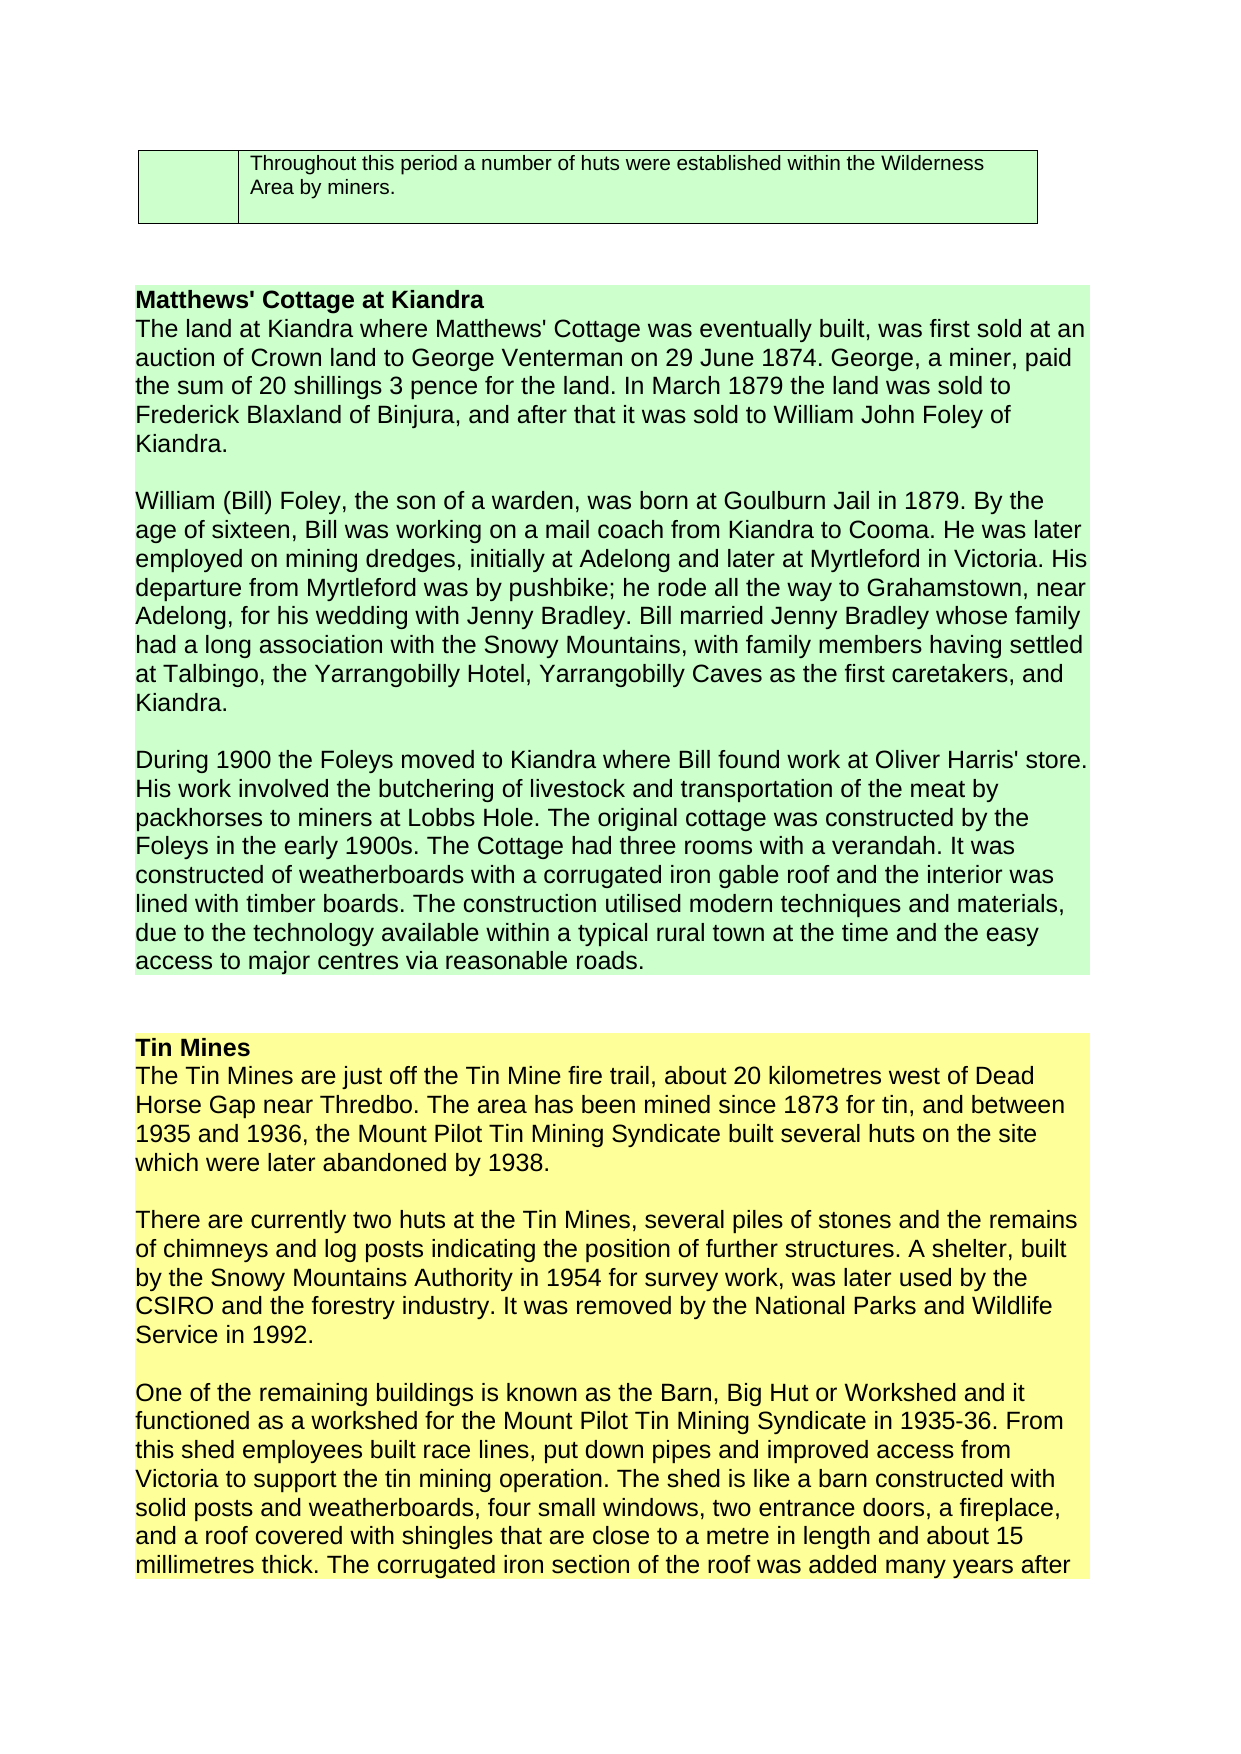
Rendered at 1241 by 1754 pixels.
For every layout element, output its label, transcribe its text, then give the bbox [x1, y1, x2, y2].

text During 1900 the Foleys moved to Kiandra where Bill found work at Oliver Harris' store. His work involved the butchering of livestock and transportation of the meat by packhorses to miners at Lobbs Hole. The original cottage was constructed by the Foleys in the early 1900s. The Cottage had three rooms with a verandah. It was constructed of weatherboards with a corrugated iron gable roof and the interior was lined with timber boards. The construction utilised modern techniques and materials, due to the technology available within a typical rural town at the time and the easy access to major centres via reasonable roads. [135, 745, 1090, 975]
text The Tin Mines are just off the Tin Mine fire trail, about 20 kilometres west of Dead Horse Gap near Thredbo. The area has been mined since 1873 for tin, and between 1935 and 1936, the Mount Pilot Tin Mining Syndicate built several huts on the site which were later abandoned by 1938. [135, 1061, 1090, 1176]
text There are currently two huts at the Tin Mines, several piles of stones and the remains of chimneys and log posts indicating the position of further structures. A shelter, built by the Snowy Mountains Authority in 1954 for survey work, was later used by the CSIRO and the forestry industry. It was removed by the National Parks and Wildlife Service in 1992. [135, 1205, 1090, 1349]
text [135, 1378, 1090, 1579]
table_cell 1894 [139, 151, 238, 223]
text Tin Mines [135, 1033, 1090, 1061]
text The land at Kiandra where Matthews' Cottage was eventually built, was first sold at an auction of Crown land to George Venterman on 29 June 1874. George, a miner, paid the sum of 20 shillings 3 pence for the land. In March 1879 the land was sold to Frederick Blaxland of Binjura, and after that it was sold to William John Foley of Kiandra. [135, 314, 1090, 458]
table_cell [239, 151, 1037, 223]
text William (Bill) Foley, the son of a warden, was born at Goulburn Jail in 1879. By the age of sixteen, Bill was working on a mail coach from Kiandra to Cooma. He was later employed on mining dredges, initially at Adelong and later at Myrtleford in Victoria. His departure from Myrtleford was by pushbike; he rode all the way to Grahamstown, near Adelong, for his wedding with Jenny Bradley. Bill married Jenny Bradley whose family had a long association with the Snowy Mountains, with family members having settled at Talbingo, the Yarrangobilly Hotel, Yarrangobilly Caves as the first caretakers, and Kiandra. [135, 486, 1090, 716]
text Matthews' Cottage at Kiandra [135, 285, 1090, 314]
